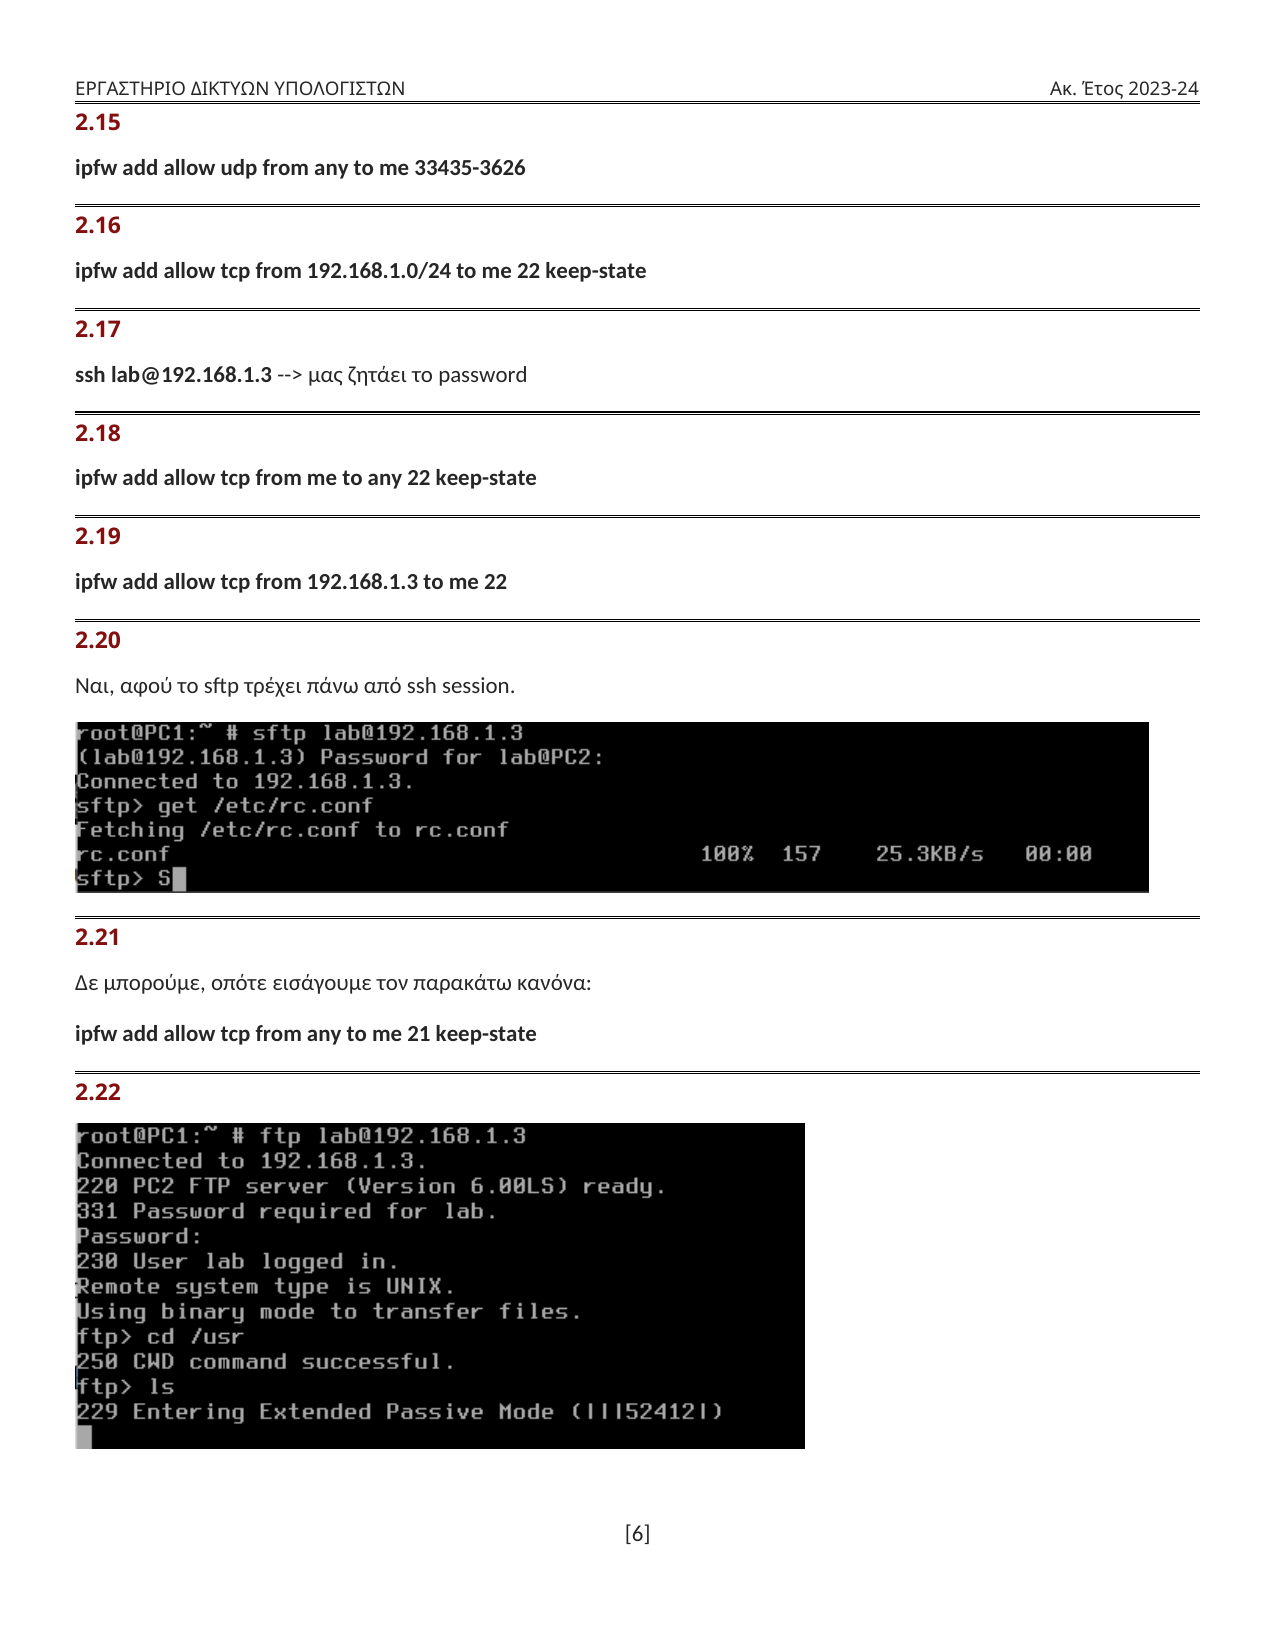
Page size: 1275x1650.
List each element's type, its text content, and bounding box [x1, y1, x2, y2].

subtitle 2.22 [75, 1074, 1200, 1108]
text ipfw add allow tcp from 192.168.1.3 to me 22 [75, 567, 1200, 595]
text Ναι, αφού το sftp τρέχει πάνω από ssh session. [75, 671, 1200, 699]
subtitle 2.18 [75, 415, 1200, 448]
subtitle 2.19 [75, 518, 1200, 552]
subtitle 2.16 [75, 207, 1200, 241]
text ipfw add allow tcp from 192.168.1.0/24 to me 22 keep-state [75, 256, 1200, 284]
picture [75, 1123, 805, 1449]
subtitle 2.17 [75, 311, 1200, 344]
picture [75, 722, 1149, 893]
text ssh lab@192.168.1.3 --> μας ζητάει το password [75, 360, 1200, 388]
subtitle 2.15 [75, 104, 1200, 137]
text ipfw add allow tcp from me to any 22 keep-state [75, 463, 1200, 492]
subtitle 2.20 [75, 622, 1200, 655]
text ipfw add allow tcp from any to me 21 keep-state [75, 1019, 1200, 1048]
text Δε μπορούμε, οπότε εισάγουμε τον παρακάτω κανόνα: [75, 968, 1200, 996]
subtitle 2.21 [75, 919, 1200, 952]
text ipfw add allow udp from any to me 33435-3626 [75, 153, 1200, 181]
